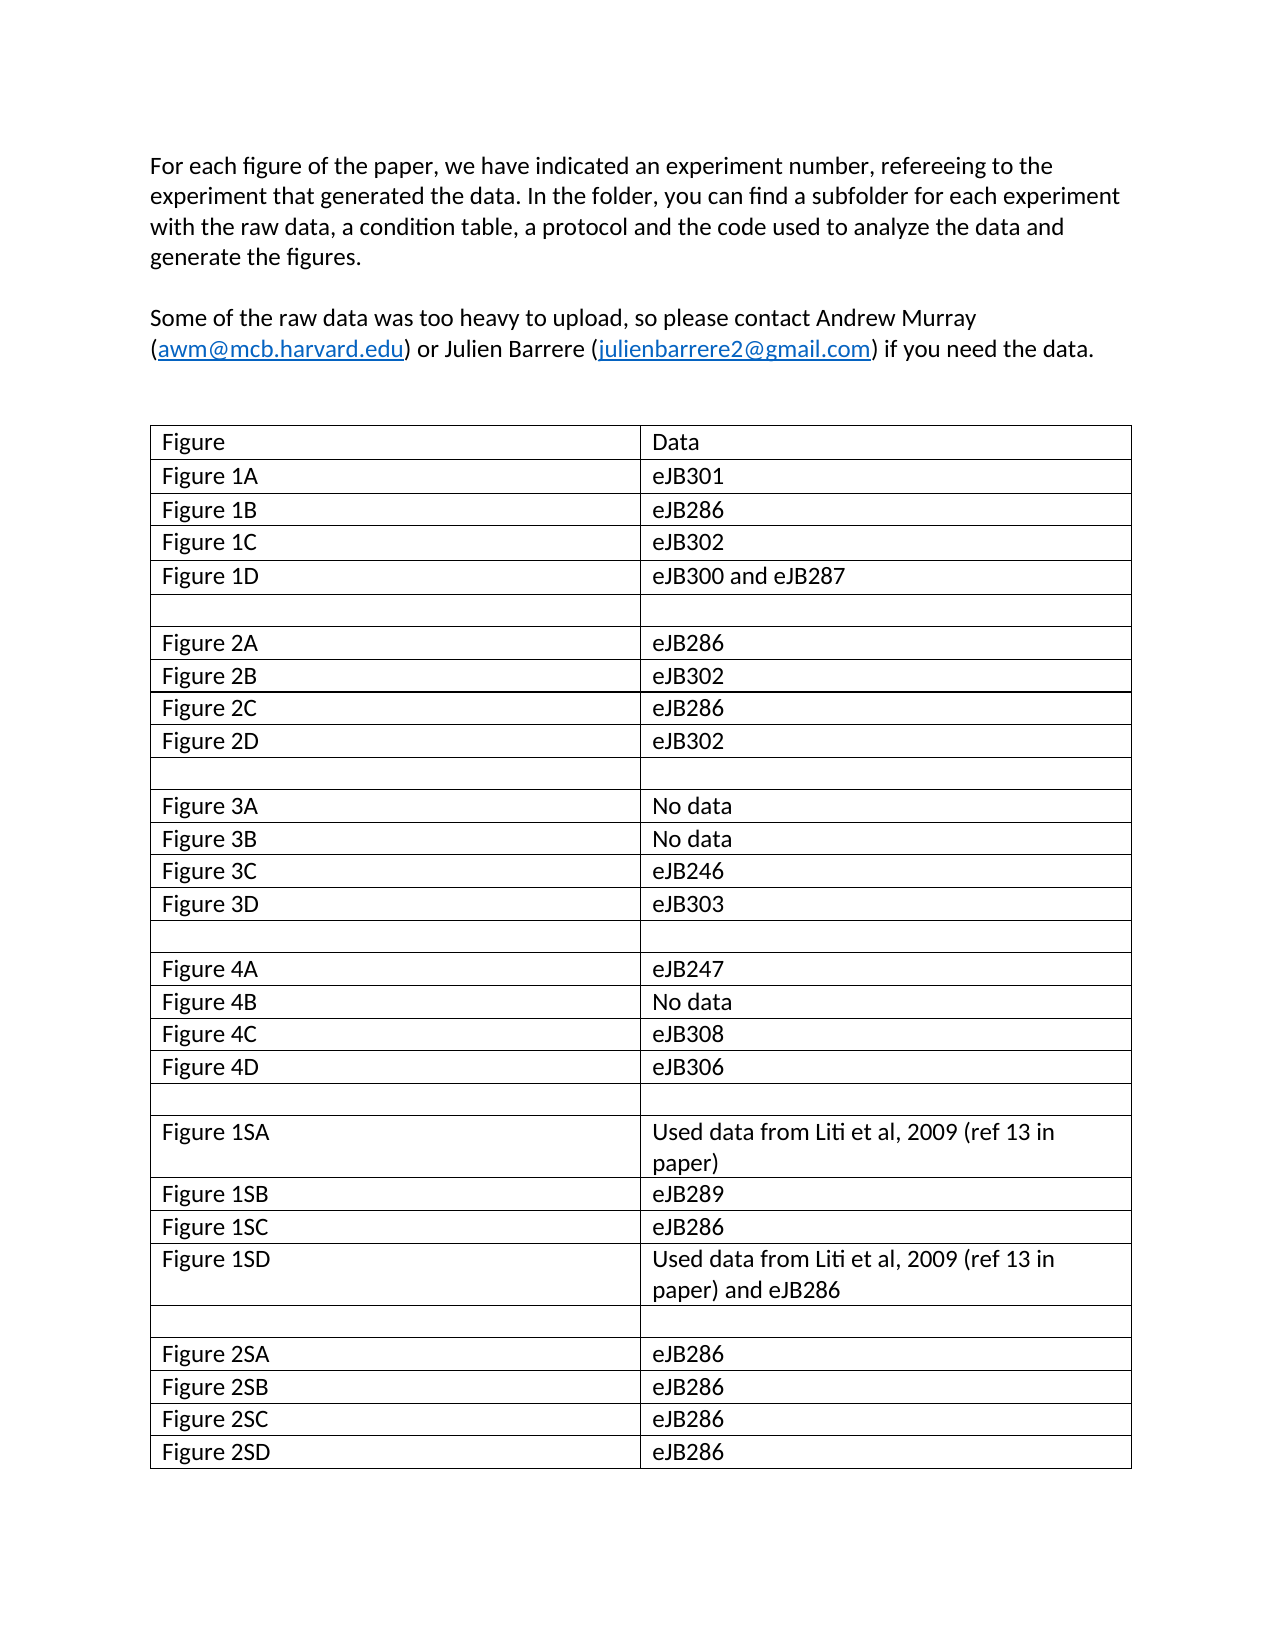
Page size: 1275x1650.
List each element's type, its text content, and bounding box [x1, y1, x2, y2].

table_cell eJB286 [641, 1404, 1131, 1435]
table_cell Figure 4C [151, 1019, 640, 1050]
table_cell Figure 4A [151, 953, 640, 985]
table_cell No data [641, 790, 1131, 822]
table_header Figure [151, 426, 640, 459]
table_cell [641, 921, 1131, 952]
table_cell [641, 758, 1131, 789]
table_cell Figure 4D [151, 1051, 640, 1083]
table_cell Figure 1C [151, 526, 640, 559]
table_cell [151, 921, 640, 952]
text Some of the raw data was too heavy to upload, so please contact Andrew Murray (awm@mcb.harvard.edu) or Julien Barrere (julienbarrere2@gmail.com) if you need the data. [150, 303, 1125, 364]
table_cell Figure 1B [151, 494, 640, 525]
table_cell eJB286 [641, 627, 1131, 659]
table_cell Figure 2SD [151, 1436, 640, 1468]
table_cell eJB289 [641, 1178, 1131, 1210]
table_cell [641, 595, 1131, 626]
table_cell eJB300 and eJB287 [641, 561, 1131, 593]
table_cell [151, 595, 640, 626]
table_cell eJB286 [641, 494, 1131, 525]
table_cell eJB286 [641, 1436, 1131, 1468]
table_cell Figure 2A [151, 627, 640, 659]
table_cell No data [641, 823, 1131, 854]
table_cell eJB246 [641, 855, 1131, 887]
table_cell Figure 2D [151, 725, 640, 757]
table_cell Figure 3D [151, 888, 640, 919]
table_cell Figure 1D [151, 561, 640, 593]
table_cell eJB302 [641, 725, 1131, 757]
table_cell eJB302 [641, 526, 1131, 559]
table_cell Figure 3B [151, 823, 640, 854]
table_cell Figure 2SA [151, 1338, 640, 1370]
table_cell eJB247 [641, 953, 1131, 985]
table_cell Figure 2SC [151, 1404, 640, 1435]
table_cell eJB302 [641, 660, 1131, 691]
table_cell eJB286 [641, 693, 1131, 724]
table_cell Figure 4B [151, 986, 640, 1017]
table_cell eJB306 [641, 1051, 1131, 1083]
table_cell [641, 1084, 1131, 1115]
table_cell Figure 1SB [151, 1178, 640, 1210]
table_cell [151, 1084, 640, 1115]
table_cell Figure 2SB [151, 1371, 640, 1402]
table_cell No data [641, 986, 1131, 1017]
table_cell Figure 1SC [151, 1211, 640, 1242]
table_cell eJB286 [641, 1371, 1131, 1402]
table_cell [151, 1306, 640, 1337]
table_cell Figure 3A [151, 790, 640, 822]
table_cell eJB301 [641, 460, 1131, 493]
table_cell Figure 1SD [151, 1244, 640, 1304]
table_cell [151, 758, 640, 789]
table_cell Figure 2C [151, 693, 640, 724]
table_header Data [641, 426, 1131, 459]
table_cell eJB286 [641, 1338, 1131, 1370]
table_cell eJB308 [641, 1019, 1131, 1050]
text For each figure of the paper, we have indicated an experiment number, refereeing to the experiment that generated the data. In the folder, you can find a subfolder for each experiment with the raw data, a condition table, a protocol and the code used to analyze the data and generate the figures. [150, 150, 1125, 272]
table_cell Figure 1SA [151, 1116, 640, 1177]
table_cell Figure 1A [151, 460, 640, 493]
table_cell Used data from Liti et al, 2009 (ref 13 in paper) and eJB286 [641, 1244, 1131, 1304]
table_cell Used data from Liti et al, 2009 (ref 13 in paper) [641, 1116, 1131, 1177]
table_cell Figure 2B [151, 660, 640, 691]
table_cell eJB303 [641, 888, 1131, 919]
table_cell Figure 3C [151, 855, 640, 887]
table_cell eJB286 [641, 1211, 1131, 1242]
table_cell [641, 1306, 1131, 1337]
